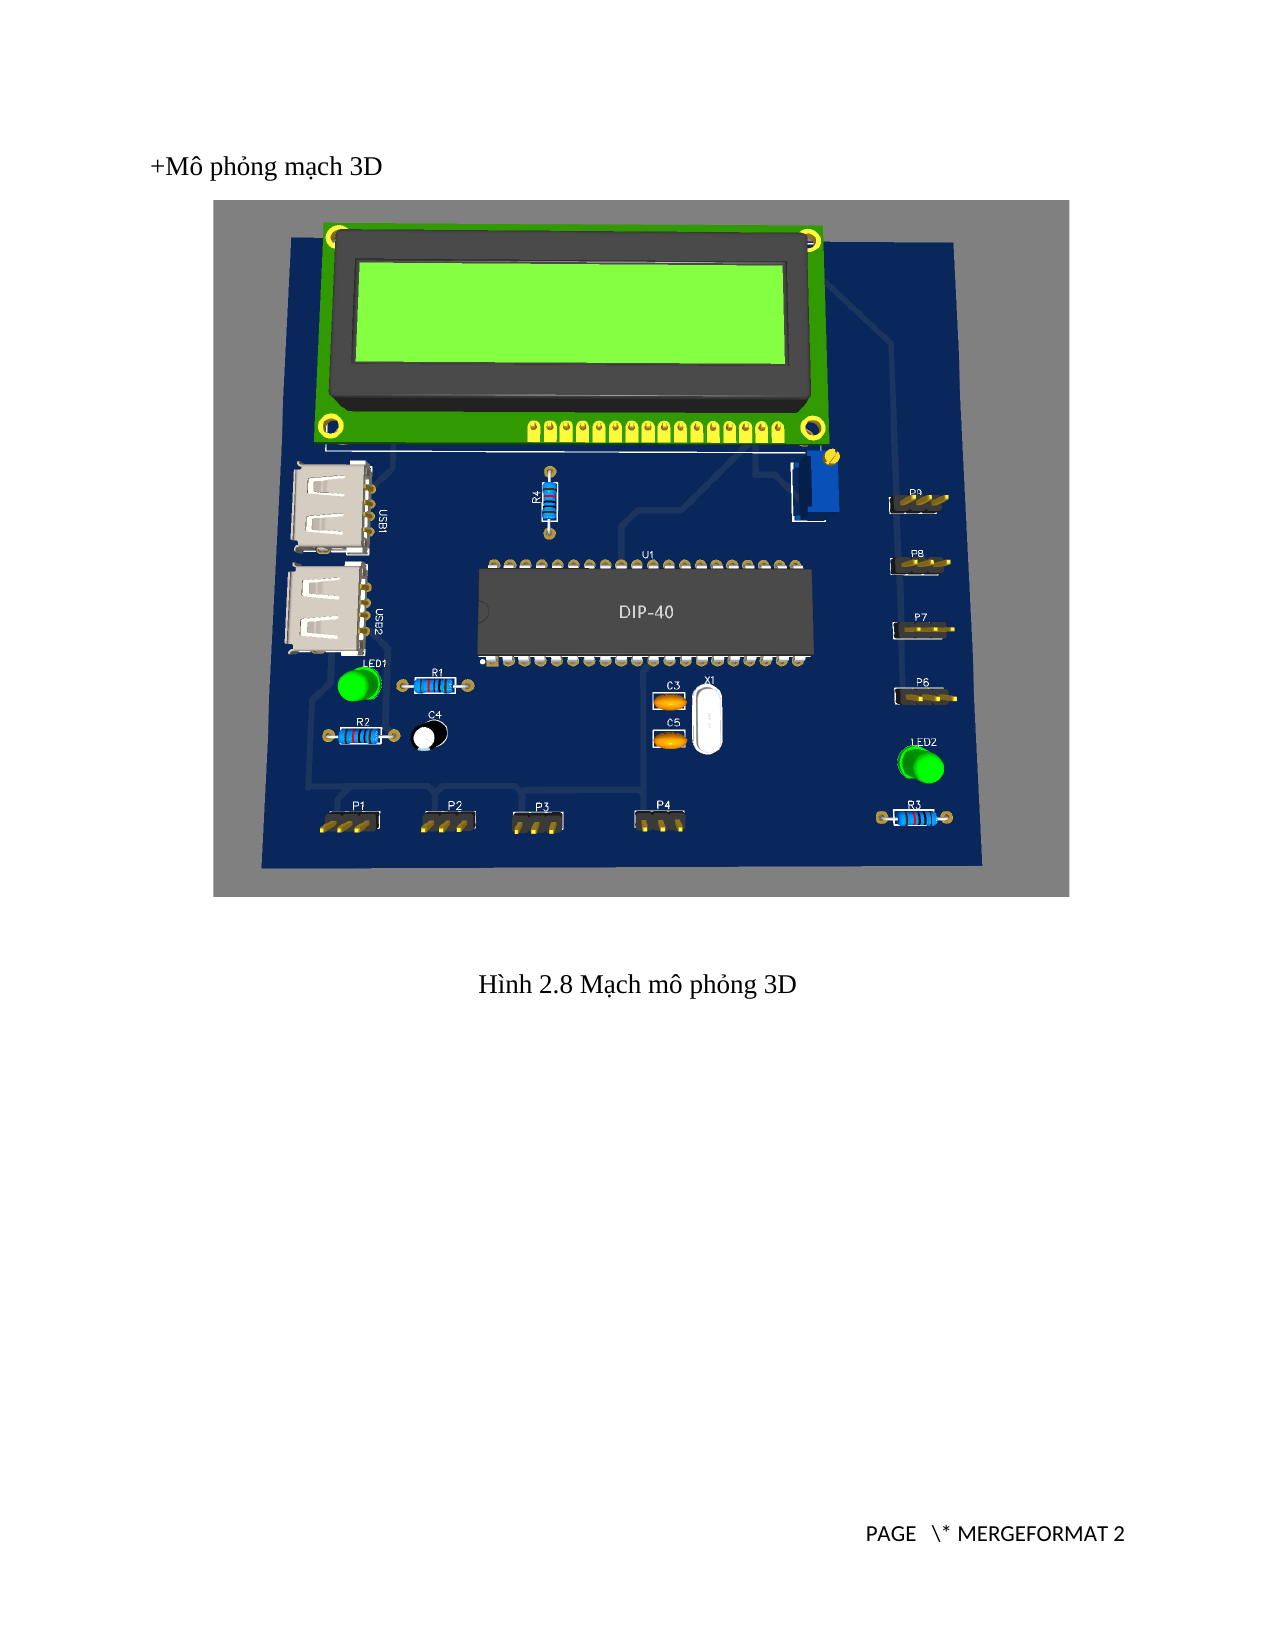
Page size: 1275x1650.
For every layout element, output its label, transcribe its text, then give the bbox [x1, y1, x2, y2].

text Hình 2.8 Mạch mô phỏng 3D [150, 968, 1125, 999]
text +Mô phỏng mạch 3D [150, 150, 1125, 181]
picture [213, 200, 1070, 897]
